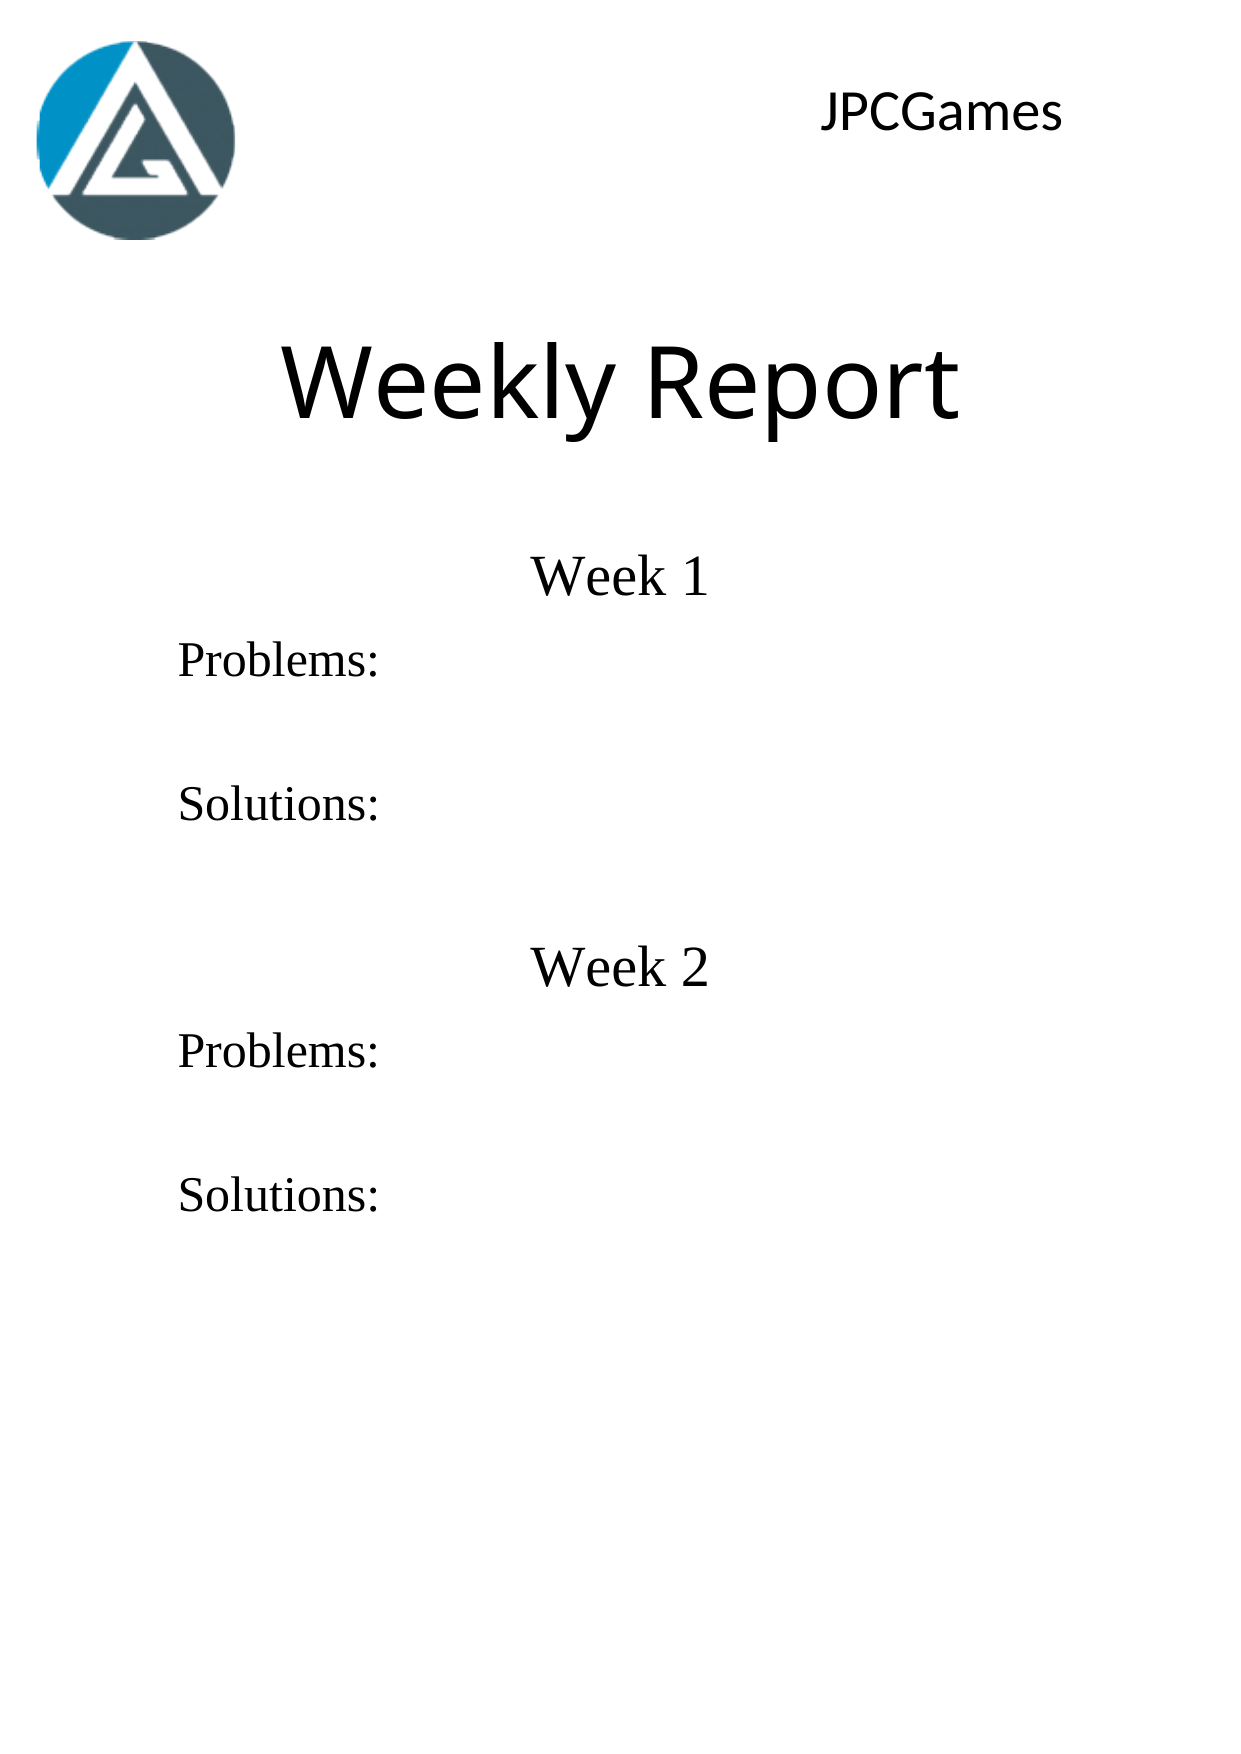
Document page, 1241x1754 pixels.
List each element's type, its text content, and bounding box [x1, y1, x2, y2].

text Problems: [177, 1021, 1063, 1078]
text Problems: [177, 630, 1063, 687]
text Solutions: [177, 1165, 1063, 1223]
text Solutions: [177, 774, 1063, 832]
text Weekly Report [177, 311, 1063, 448]
text Week 1 [177, 541, 1063, 608]
picture [36, 41, 236, 240]
text Week 2 [177, 932, 1063, 999]
